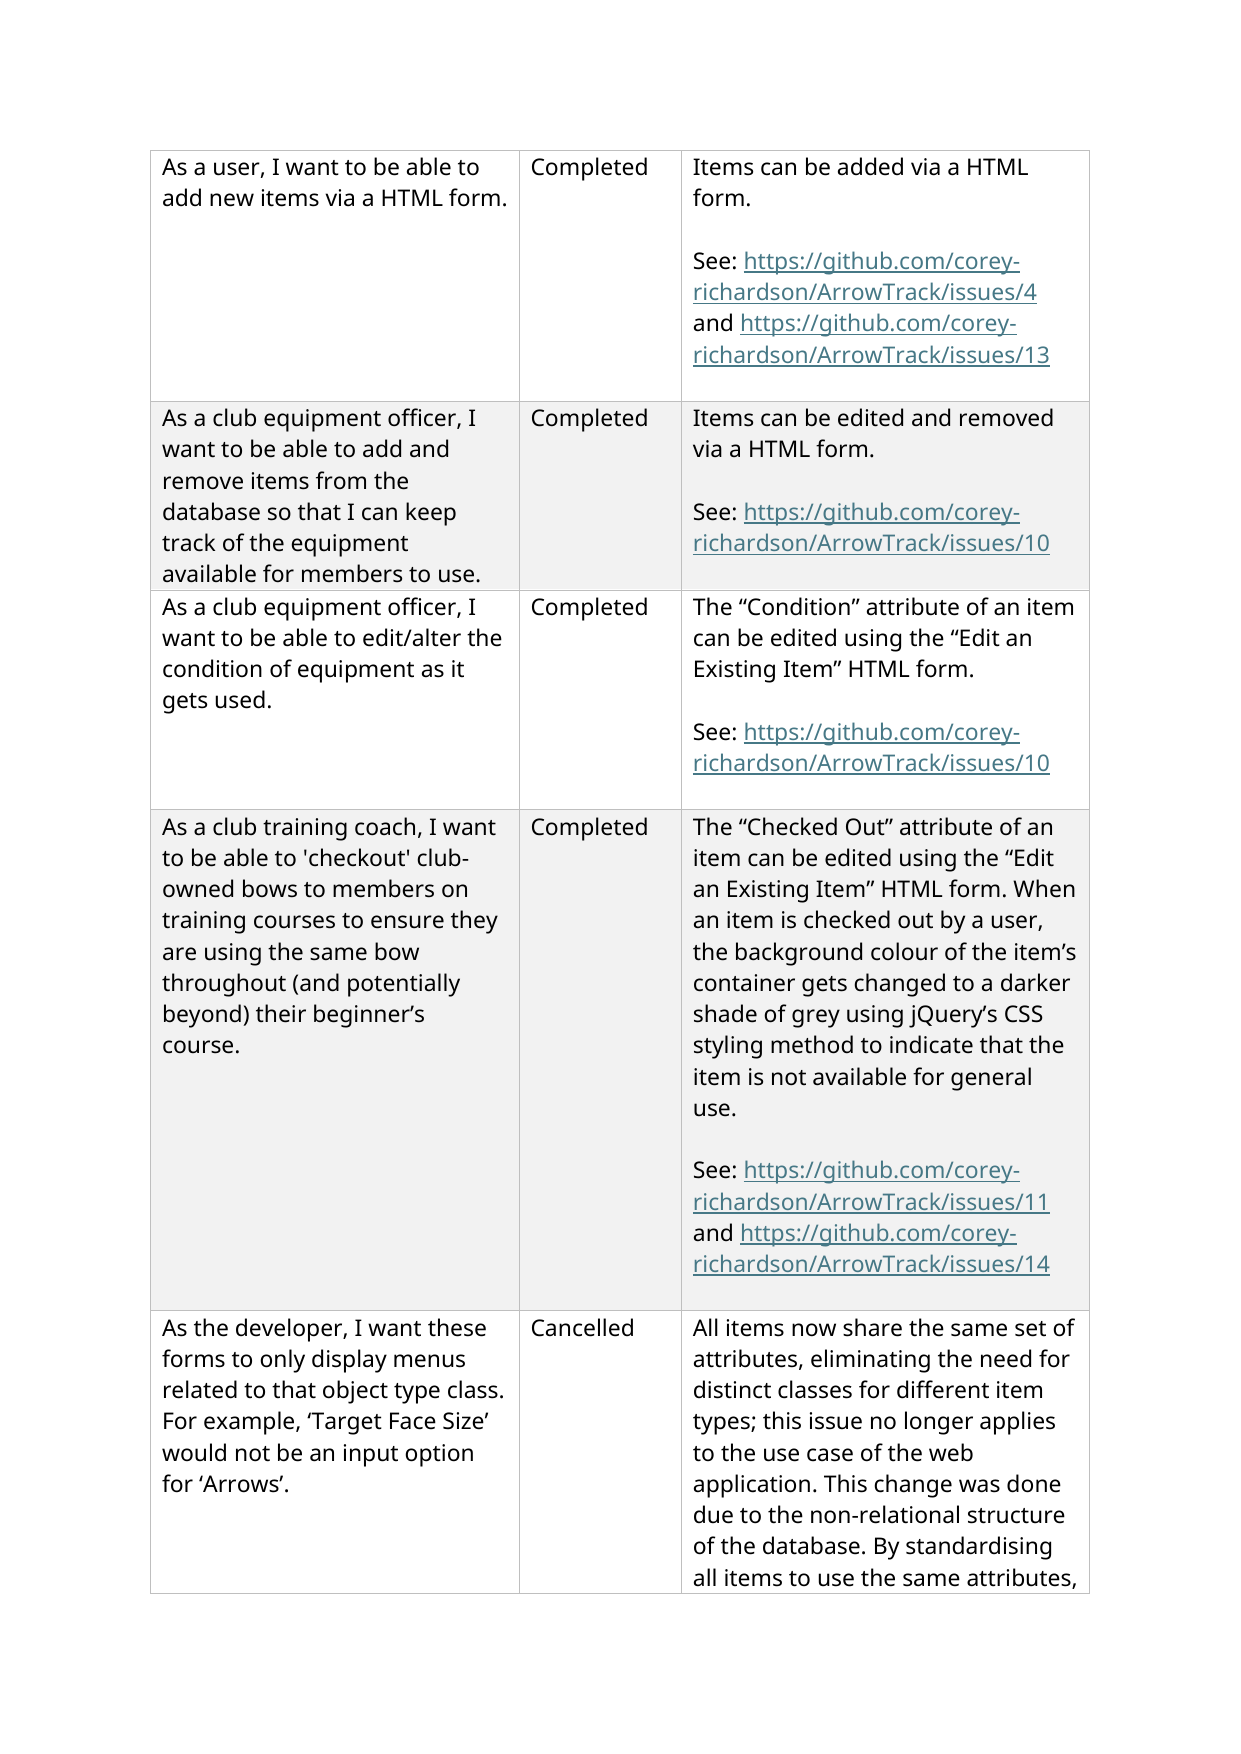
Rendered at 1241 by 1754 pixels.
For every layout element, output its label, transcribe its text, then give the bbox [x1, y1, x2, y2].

table_cell Completed [520, 810, 681, 1310]
table_cell The “Condition” attribute of an item can be edited using the “Edit an Existing Item” HTML form. See: https://github.com/corey-richardson/ArrowTrack/issues/10 [682, 591, 1089, 809]
table_cell Completed [520, 591, 681, 809]
table_cell Cancelled [520, 1311, 681, 1593]
table_cell As a club equipment officer, I want to be able to add and remove items from the database so that I can keep track of the equipment available for members to use. [151, 402, 519, 589]
table_cell Completed [520, 402, 681, 589]
table_cell Completed [520, 151, 681, 401]
table_cell As a club equipment officer, I want to be able to edit/alter the condition of equipment as it gets used. [151, 591, 519, 809]
table_cell Items can be added via a HTML form. See: https://github.com/corey-richardson/ArrowTrack/issues/4 and https://github.com/corey-richardson/ArrowTrack/issues/13 [682, 151, 1089, 401]
table_cell As a user, I want to be able to add new items via a HTML form. [151, 151, 519, 401]
table_cell Items can be edited and removed via a HTML form. See: https://github.com/corey-richardson/ArrowTrack/issues/10 [682, 402, 1089, 589]
